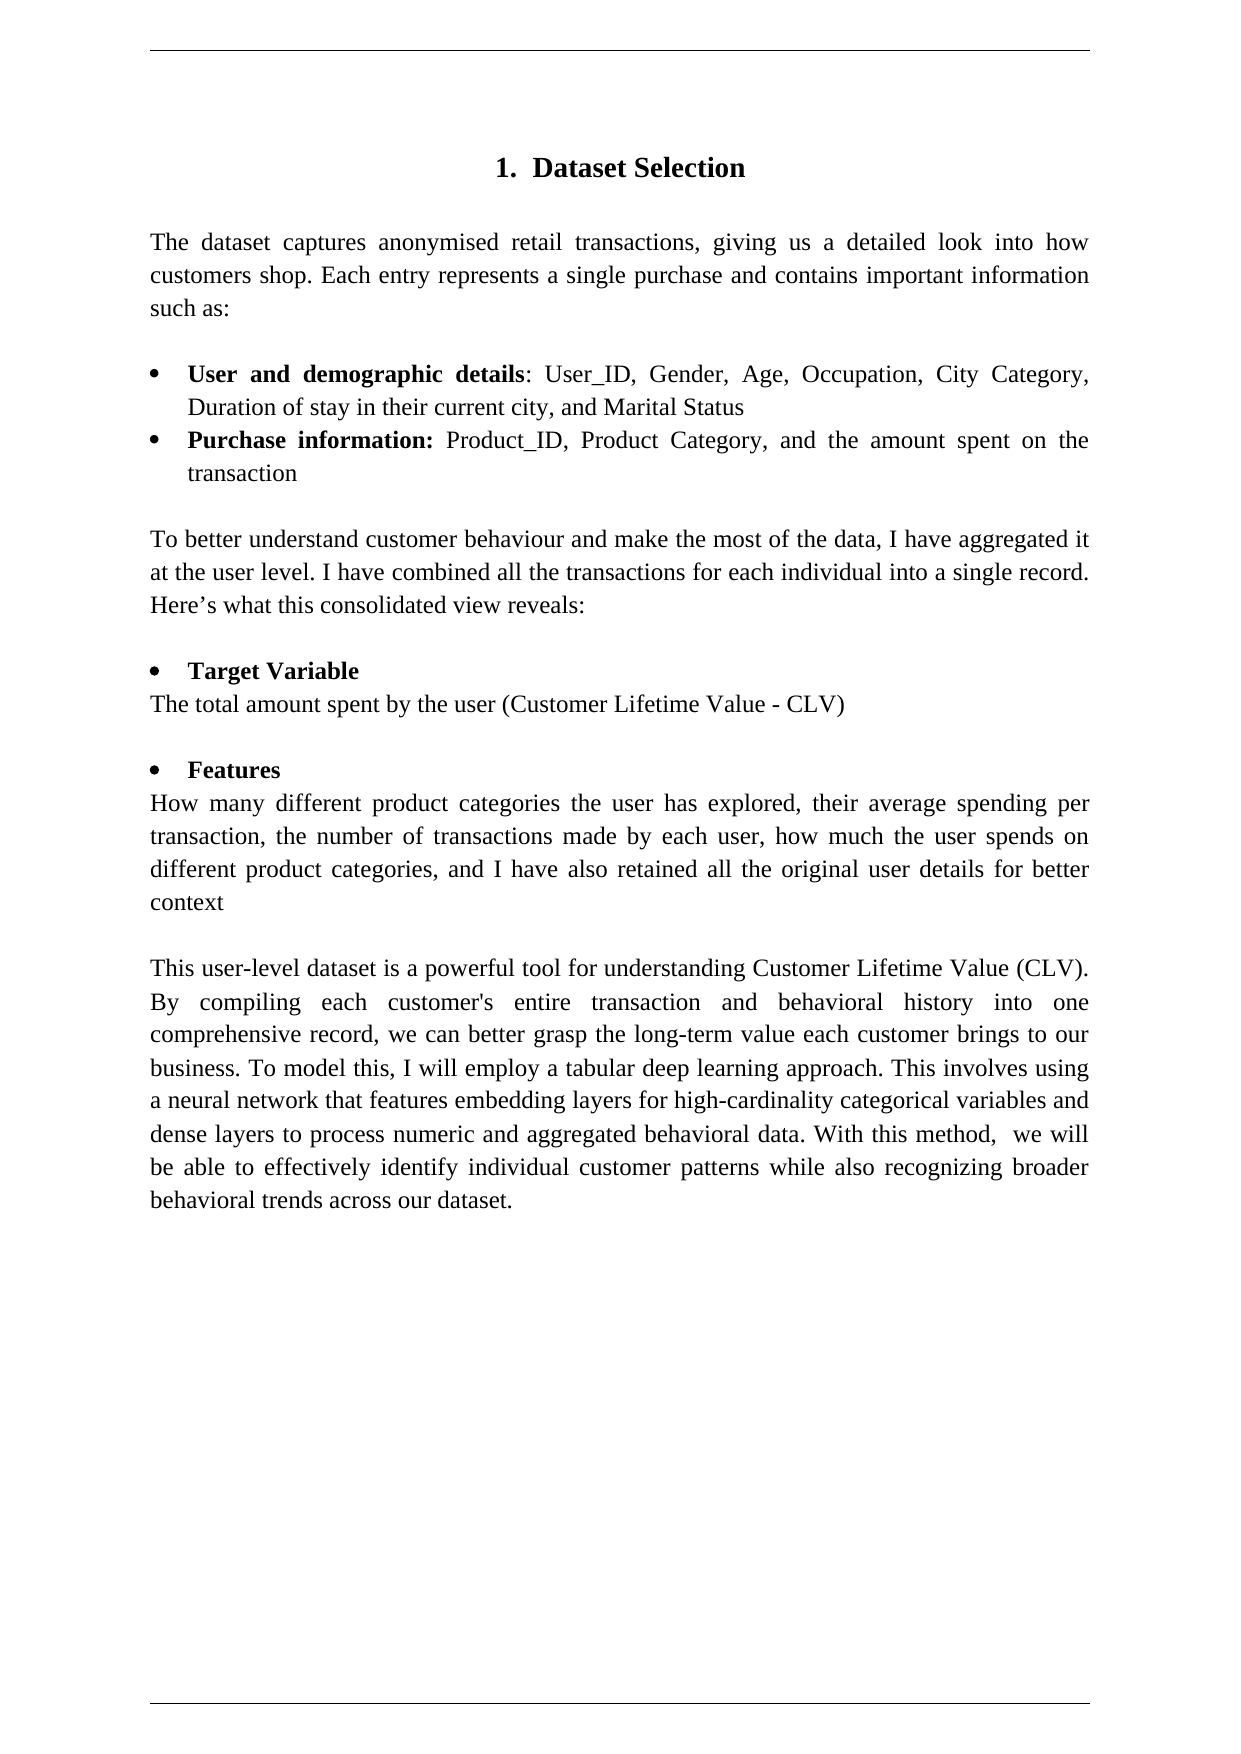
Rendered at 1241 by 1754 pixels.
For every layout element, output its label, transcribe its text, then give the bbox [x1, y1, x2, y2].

list User and demographic details: User_ID, Gender, Age, Occupation, City Category, Duration of stay in their current city, and Marital Status [150, 359, 1090, 421]
text This user-level dataset is a powerful tool for understanding Customer Lifetime Value (CLV). By compiling each customer's entire transaction and behavioral history into one comprehensive record, we can better grasp the long-term value each customer brings to our business. To model this, I will employ a tabular deep learning approach. This involves using a neural network that features embedding layers for high-cardinality categorical variables and dense layers to process numeric and aggregated behavioral data. With this method, we will be able to effectively identify individual customer patterns while also recognizing broader behavioral trends across our dataset. [150, 953, 1090, 1213]
text To better understand customer behaviour and make the most of the data, I have aggregated it at the user level. I have combined all the transactions for each individual into a single record. Here’s what this consolidated view reveals: [150, 524, 1090, 619]
list Dataset Selection [150, 150, 1090, 183]
list Target Variable [150, 656, 1090, 685]
text How many different product categories the user has explored, their average spending per transaction, the number of transactions made by each user, how much the user spends on different product categories, and I have also retained all the original user details for better context [150, 788, 1090, 916]
text The total amount spent by the user (Customer Lifetime Value - CLV) [150, 689, 1090, 718]
list Purchase information: Product_ID, Product Category, and the amount spent on the transaction [150, 425, 1090, 487]
list Features [150, 755, 1090, 784]
text The dataset captures anonymised retail transactions, giving us a detailed look into how customers shop. Each entry represents a single purchase and contains important information such as: [150, 227, 1090, 322]
